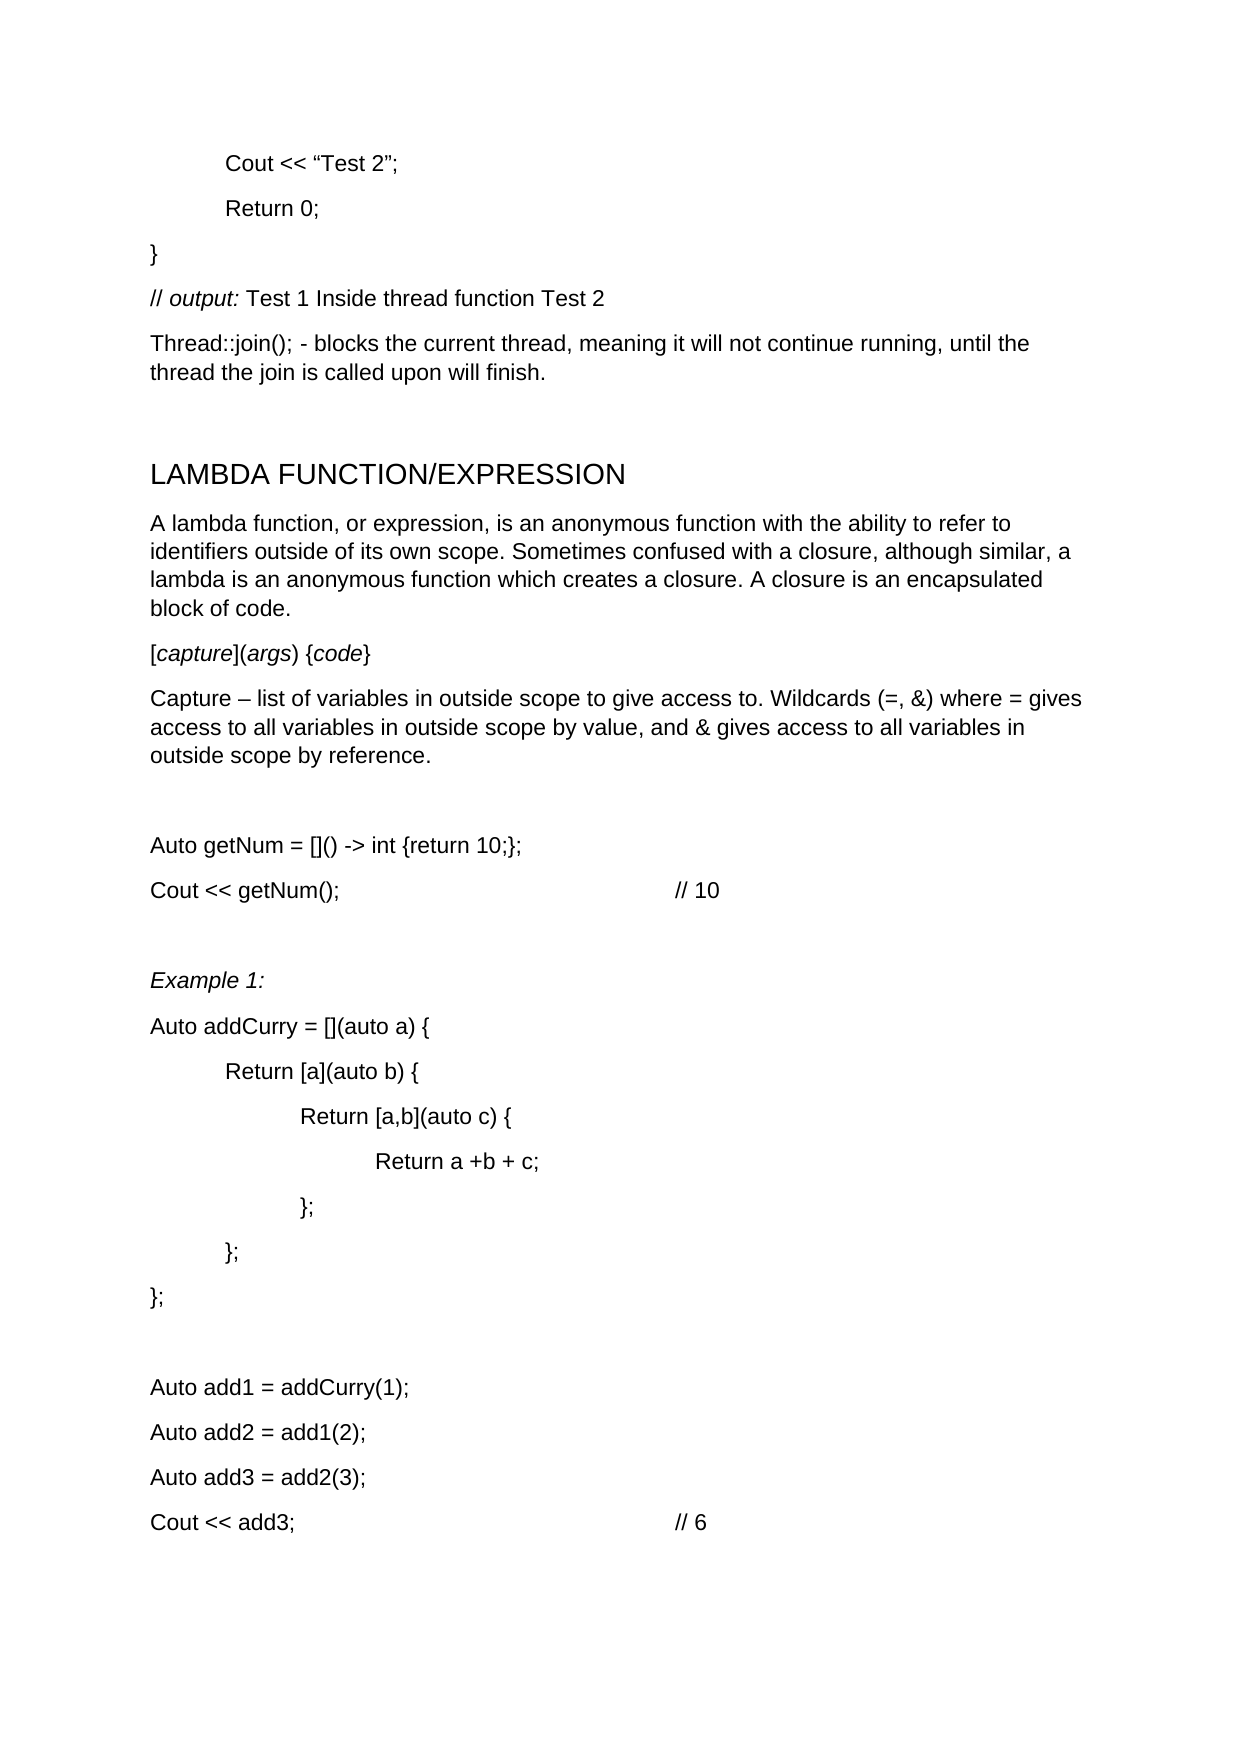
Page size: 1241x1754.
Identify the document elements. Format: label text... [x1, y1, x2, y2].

text }; [150, 1283, 1090, 1309]
text Example 1: [150, 967, 1090, 994]
text Cout << add3; // 6 [150, 1509, 1090, 1535]
text Cout << “Test 2”; [225, 150, 1090, 176]
text LAMBDA FUNCTION/EXPRESSION [150, 457, 1090, 490]
text Auto add3 = add2(3); [150, 1464, 1090, 1490]
text Auto add2 = add1(2); [150, 1418, 1090, 1445]
text Return 0; [225, 195, 1090, 221]
text A lambda function, or expression, is an anonymous function with the ability to refer to identifiers outside of its own scope. Sometimes confused with a closure, although similar, a lambda is an anonymous function which creates a closure. A closure is an encapsulated block of code. [150, 509, 1090, 621]
text [capture](args) {code} [150, 640, 1090, 666]
text Auto addCurry = [](auto a) { [150, 1013, 1090, 1039]
text Capture – list of variables in outside scope to give access to. Wildcards (=, &) where = gives access to all variables in outside scope by value, and & gives access to all variables in outside scope by reference. [150, 685, 1090, 768]
text }; [150, 1238, 1090, 1264]
text } [150, 240, 1090, 267]
text // output: Test 1 Inside thread function Test 2 [150, 285, 1090, 312]
text Auto add1 = addCurry(1); [150, 1373, 1090, 1400]
text Thread::join(); - blocks the current thread, meaning it will not continue running, until the thread the join is called upon will finish. [150, 330, 1090, 385]
text Auto getNum = []() -> int {return 10;}; [150, 832, 1090, 858]
text Cout << getNum(); // 10 [150, 877, 1090, 904]
text }; [225, 1193, 1090, 1219]
text Return [a](auto b) { [150, 1058, 1090, 1084]
text Return a +b + c; [150, 1148, 1090, 1174]
text Return [a,b](auto c) { [150, 1103, 1090, 1129]
